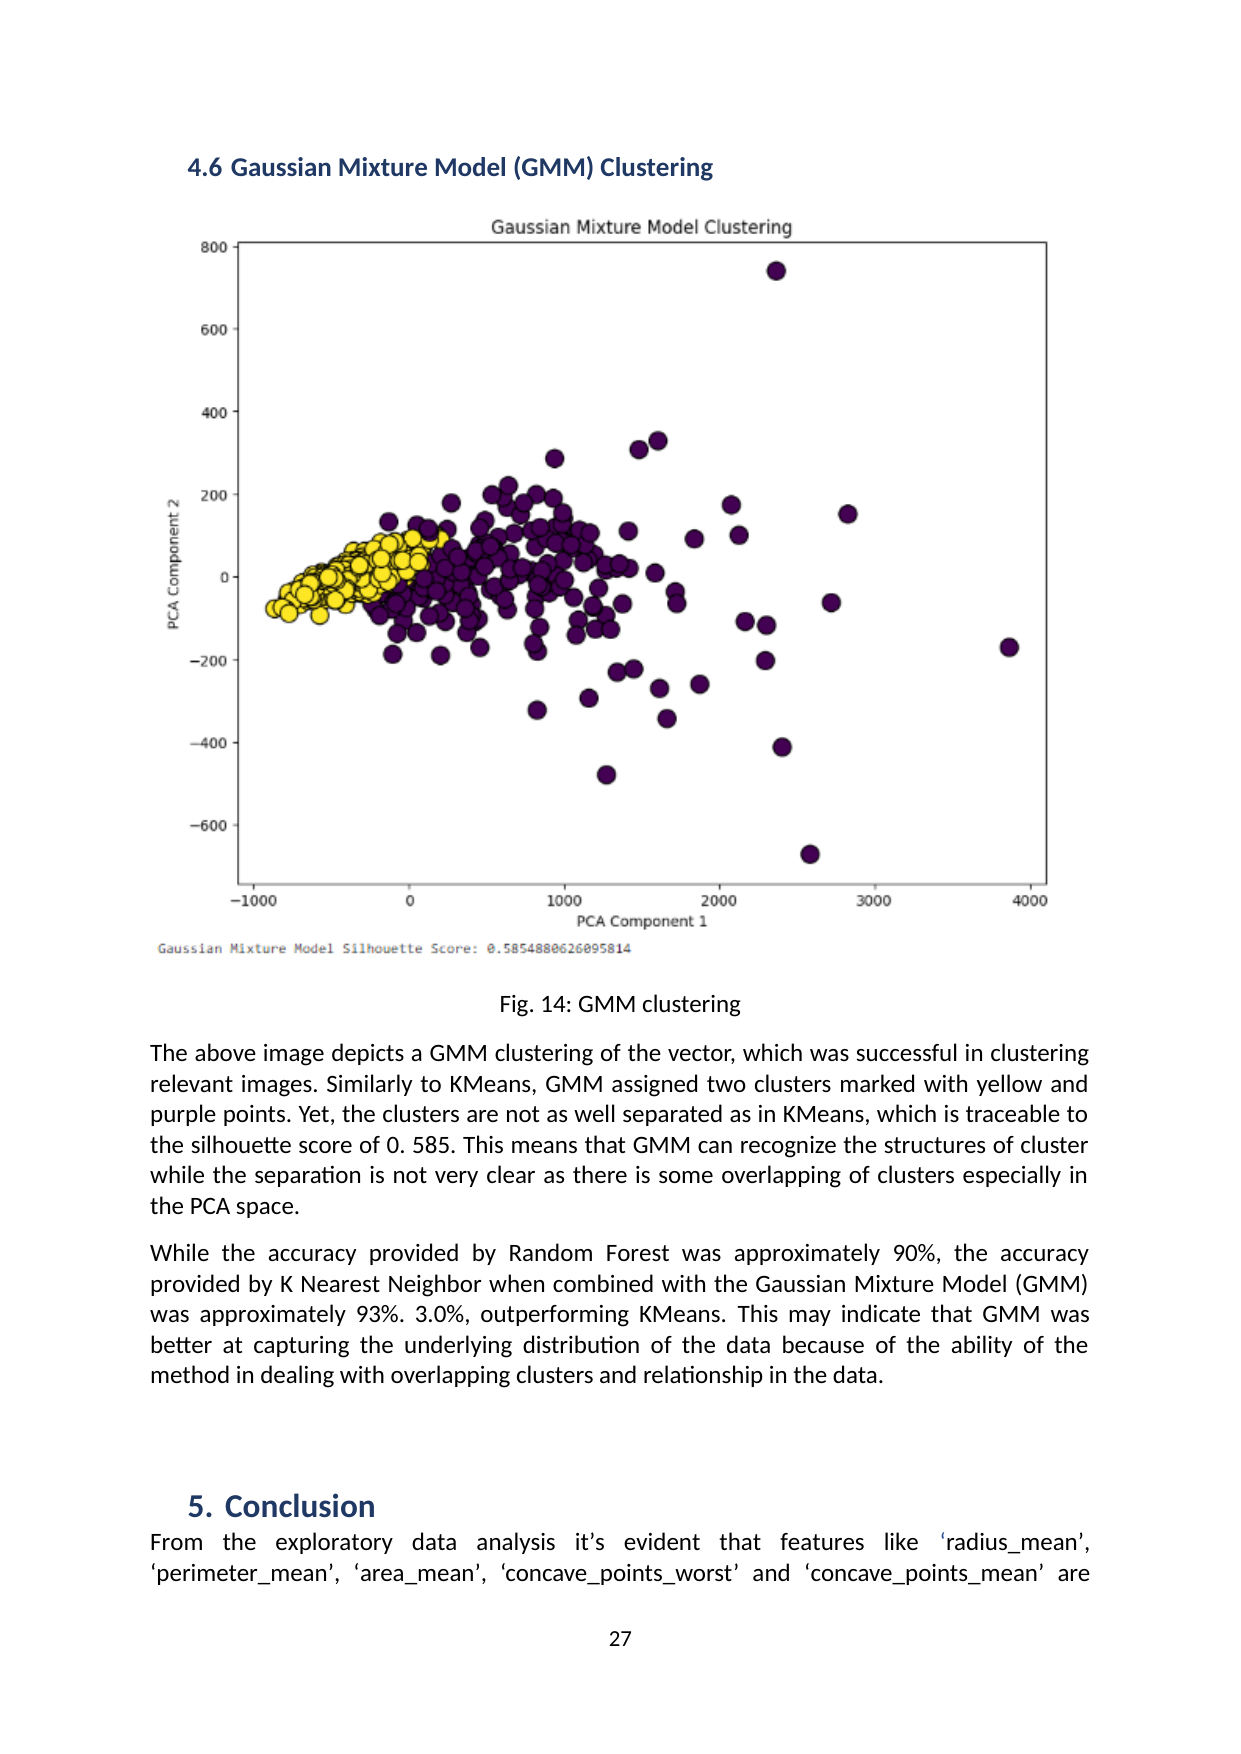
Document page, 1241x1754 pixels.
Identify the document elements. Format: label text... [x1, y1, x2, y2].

subtitle Conclusion [187, 1486, 1090, 1526]
picture [150, 209, 1082, 969]
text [150, 1526, 1090, 1587]
text Fig. 14: GMM clustering [150, 988, 1090, 1018]
list Gaussian Mixture Model (GMM) Clustering [187, 150, 1090, 183]
text While the accuracy provided by Random Forest was approximately 90%, the accuracy provided by K Nearest Neighbor when combined with the Gaussian Mixture Model (GMM) was approximately 93%. 3.0%, outperforming KMeans. This may indicate that GMM was better at capturing the underlying distribution of the data because of the ability of the method in dealing with overlapping clusters and relationship in the data. [150, 1237, 1090, 1390]
text The above image depicts a GMM clustering of the vector, which was successful in clustering relevant images. Similarly to KMeans, GMM assigned two clusters marked with yellow and purple points. Yet, the clusters are not as well separated as in KMeans, which is traceable to the silhouette score of 0. 585. This means that GMM can recognize the structures of cluster while the separation is not very clear as there is some overlapping of clusters especially in the PCA space. [150, 1037, 1090, 1221]
